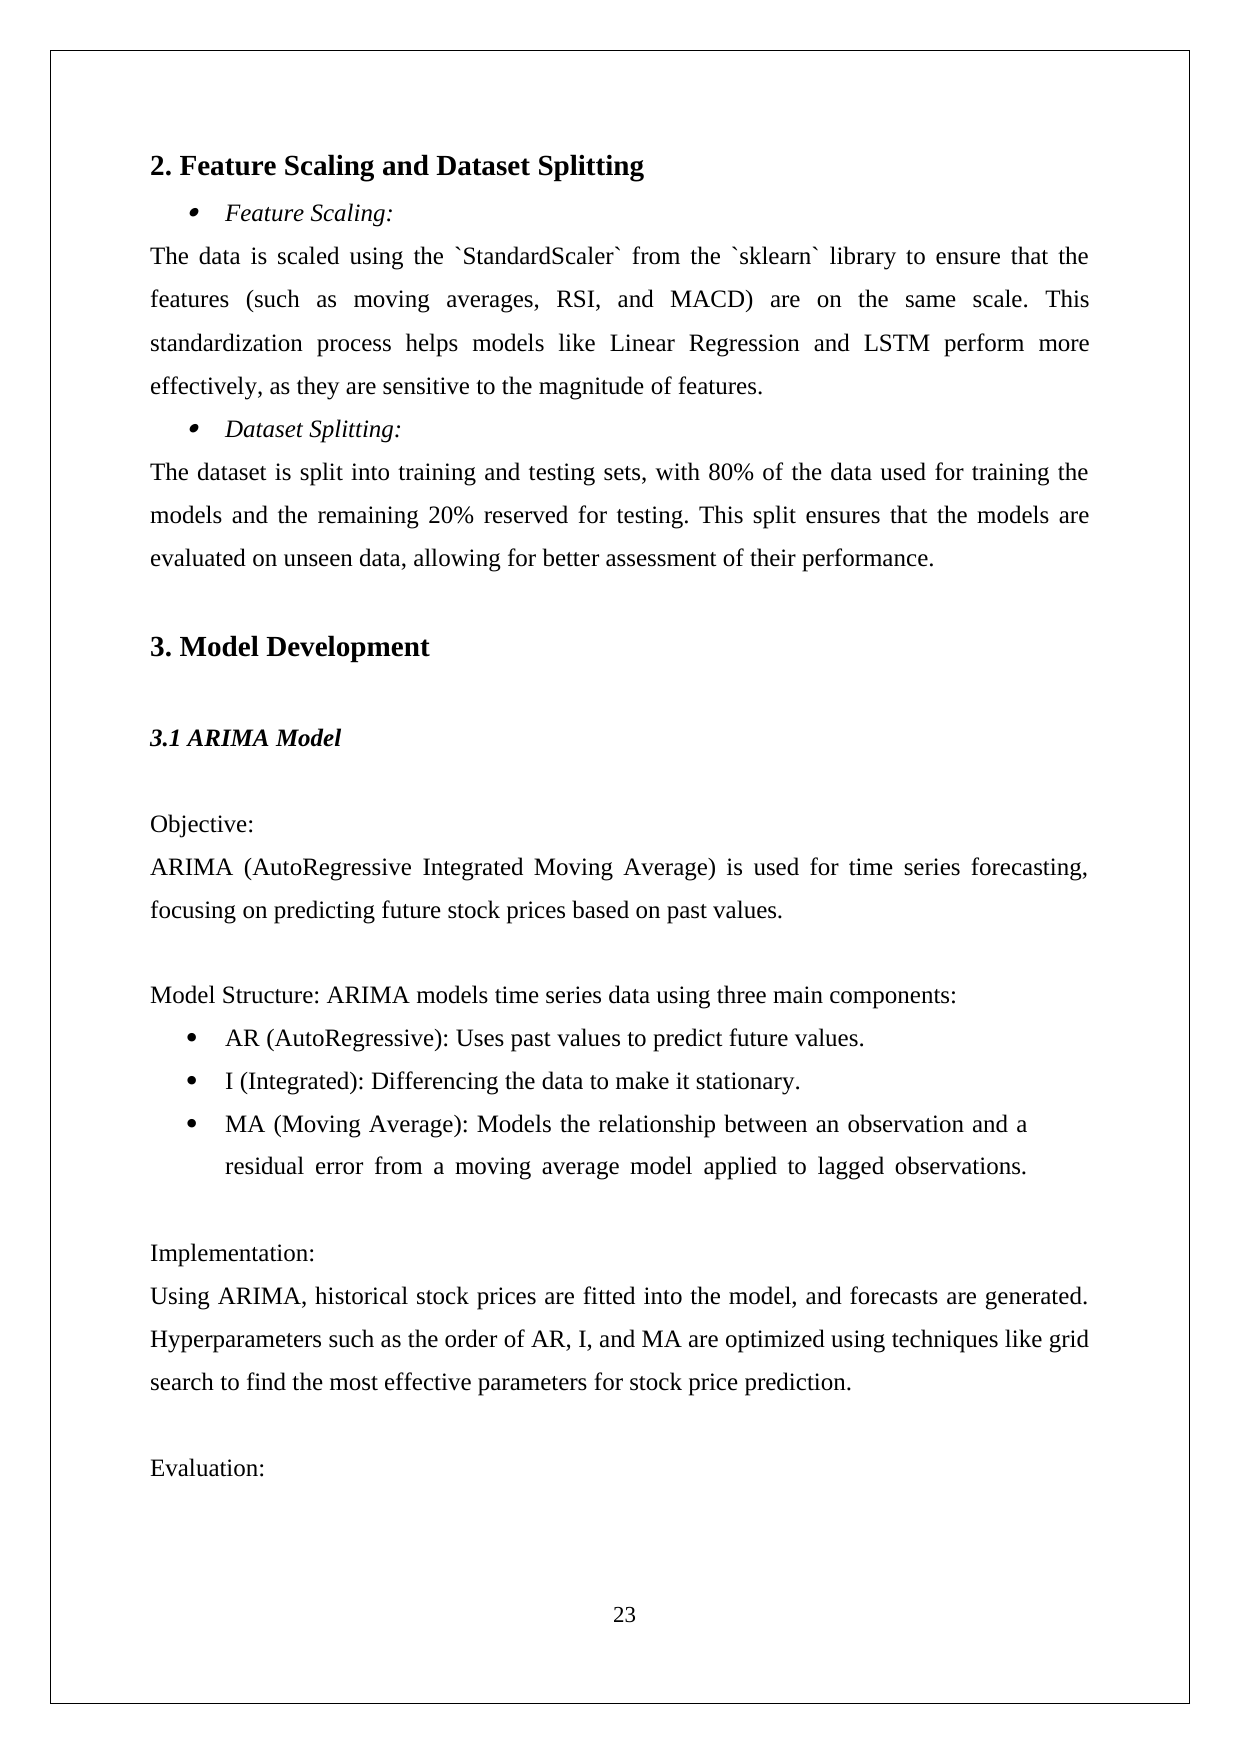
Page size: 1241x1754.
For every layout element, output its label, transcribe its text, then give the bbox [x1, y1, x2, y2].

subtitle Model Development [150, 629, 1130, 663]
text Using ARIMA, historical stock prices are fitted into the model, and forecasts are generated. Hyperparameters such as the order of AR, I, and MA are optimized using techniques like grid search to find the most effective parameters for stock price prediction. [150, 1281, 1090, 1396]
list Feature Scaling: [187, 198, 1130, 227]
list I (Integrated): Differencing the data to make it stationary. [187, 1066, 1130, 1095]
text The dataset is split into training and testing sets, with 80% of the data used for training the models and the remaining 20% reserved for testing. This split ensures that the models are evaluated on unseen data, allowing for better assessment of their performance. [150, 457, 1090, 572]
text ARIMA (AutoRegressive Integrated Moving Average) is used for time series forecasting, focusing on predicting future stock prices based on past values. [150, 852, 1130, 924]
list AR (AutoRegressive): Uses past values to predict future values. [187, 1023, 1130, 1052]
text Objective: [150, 809, 1130, 838]
text Model Structure: ARIMA models time series data using three main components: [150, 980, 1130, 1009]
list ARIMA Model [150, 723, 1130, 752]
list MA (Moving Average): Models the relationship between an observation and a residual error from a moving average model applied to lagged observations. [187, 1109, 1090, 1180]
text Evaluation: [150, 1453, 1130, 1482]
subtitle Feature Scaling and Dataset Splitting [150, 148, 1130, 182]
text Implementation: [150, 1238, 1130, 1266]
text The data is scaled using the `StandardScaler` from the `sklearn` library to ensure that the features (such as moving averages, RSI, and MACD) are on the same scale. This standardization process helps models like Linear Regression and LSTM perform more effectively, as they are sensitive to the magnitude of features. [150, 241, 1091, 399]
list Dataset Splitting: [187, 414, 1130, 443]
